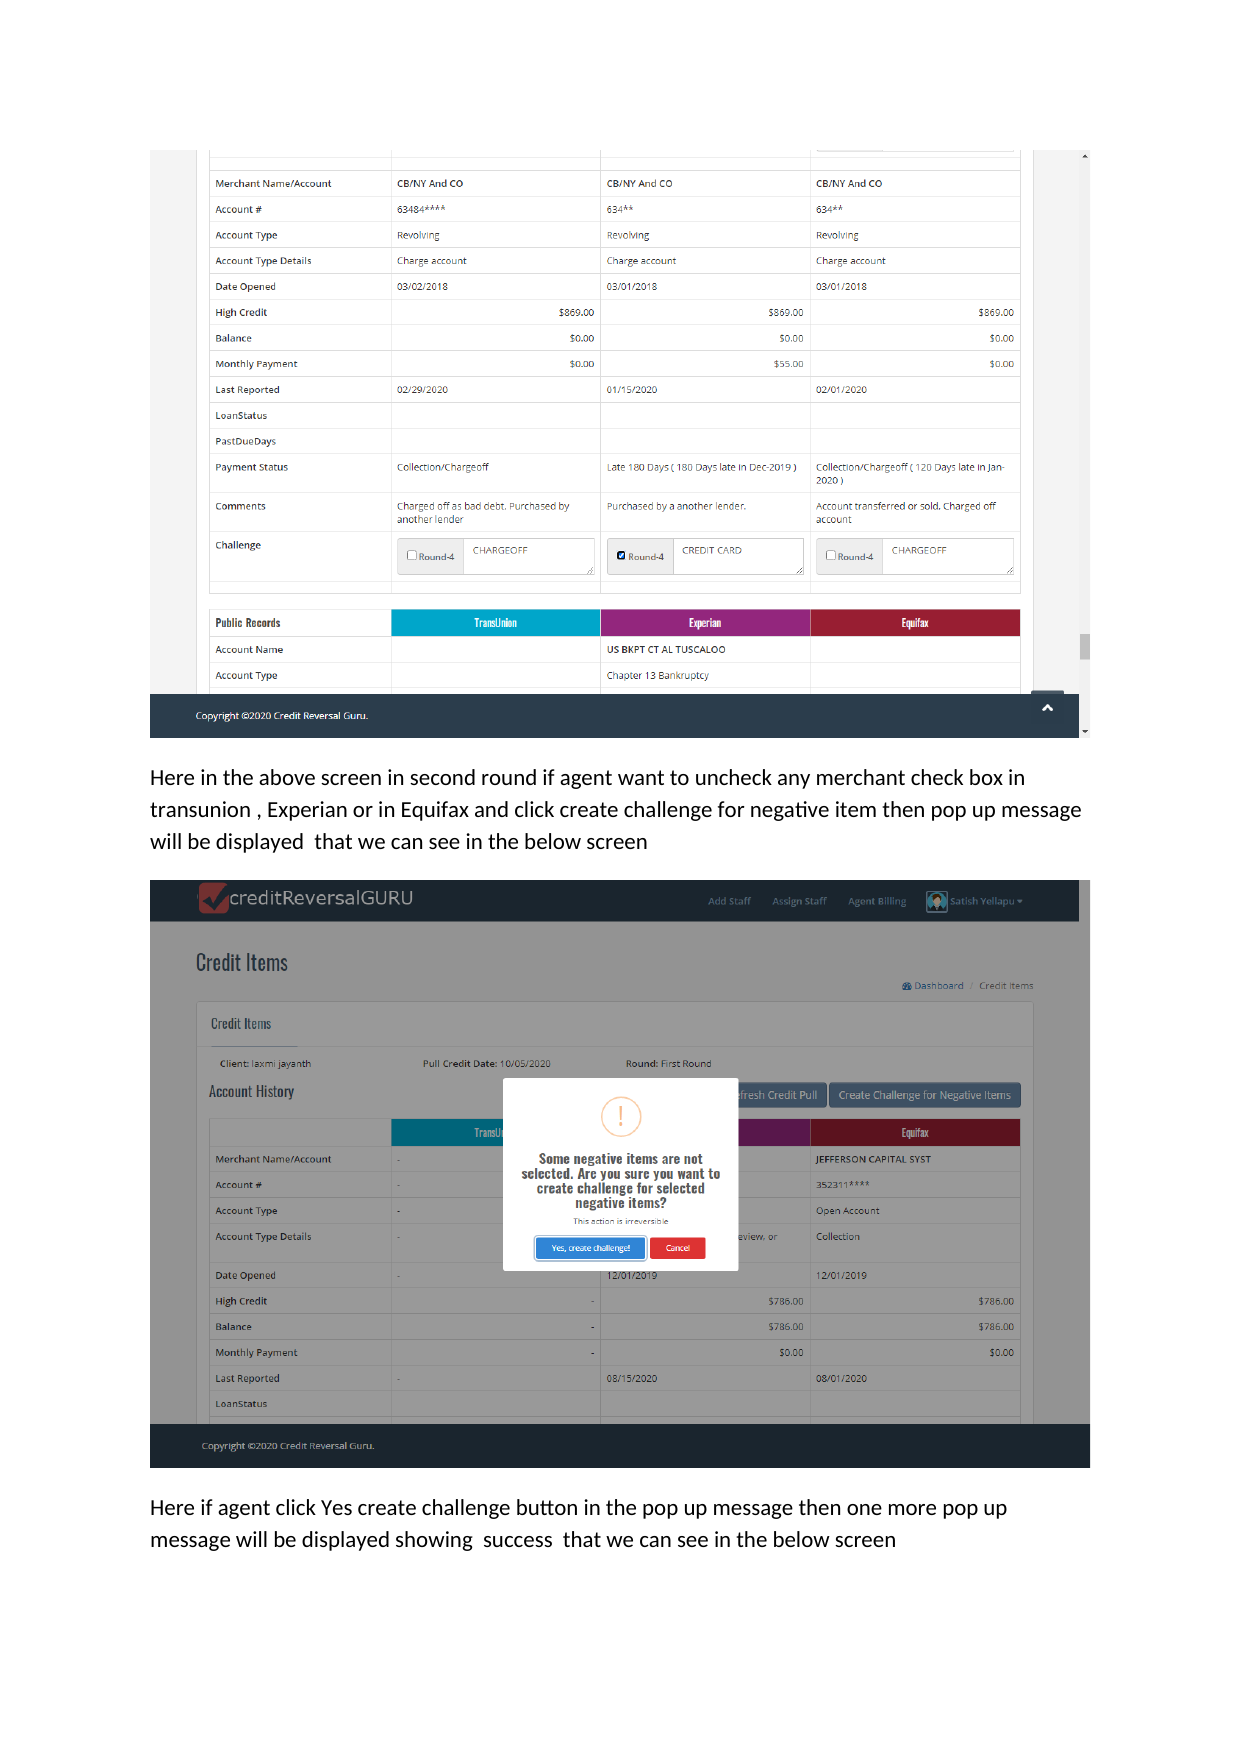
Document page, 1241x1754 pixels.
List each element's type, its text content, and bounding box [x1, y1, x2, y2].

text Here if agent click Yes create challenge button in the pop up message then one more pop up message will be displayed showing success that we can see in the below screen [150, 1493, 1090, 1553]
picture [150, 880, 1091, 1468]
text Here in the above screen in second round if agent want to uncheck any merchant check box in transunion , Experian or in Equifax and click create challenge for negative item then pop up message will be displayed that we can see in the below screen [150, 763, 1090, 855]
picture [150, 150, 1091, 738]
